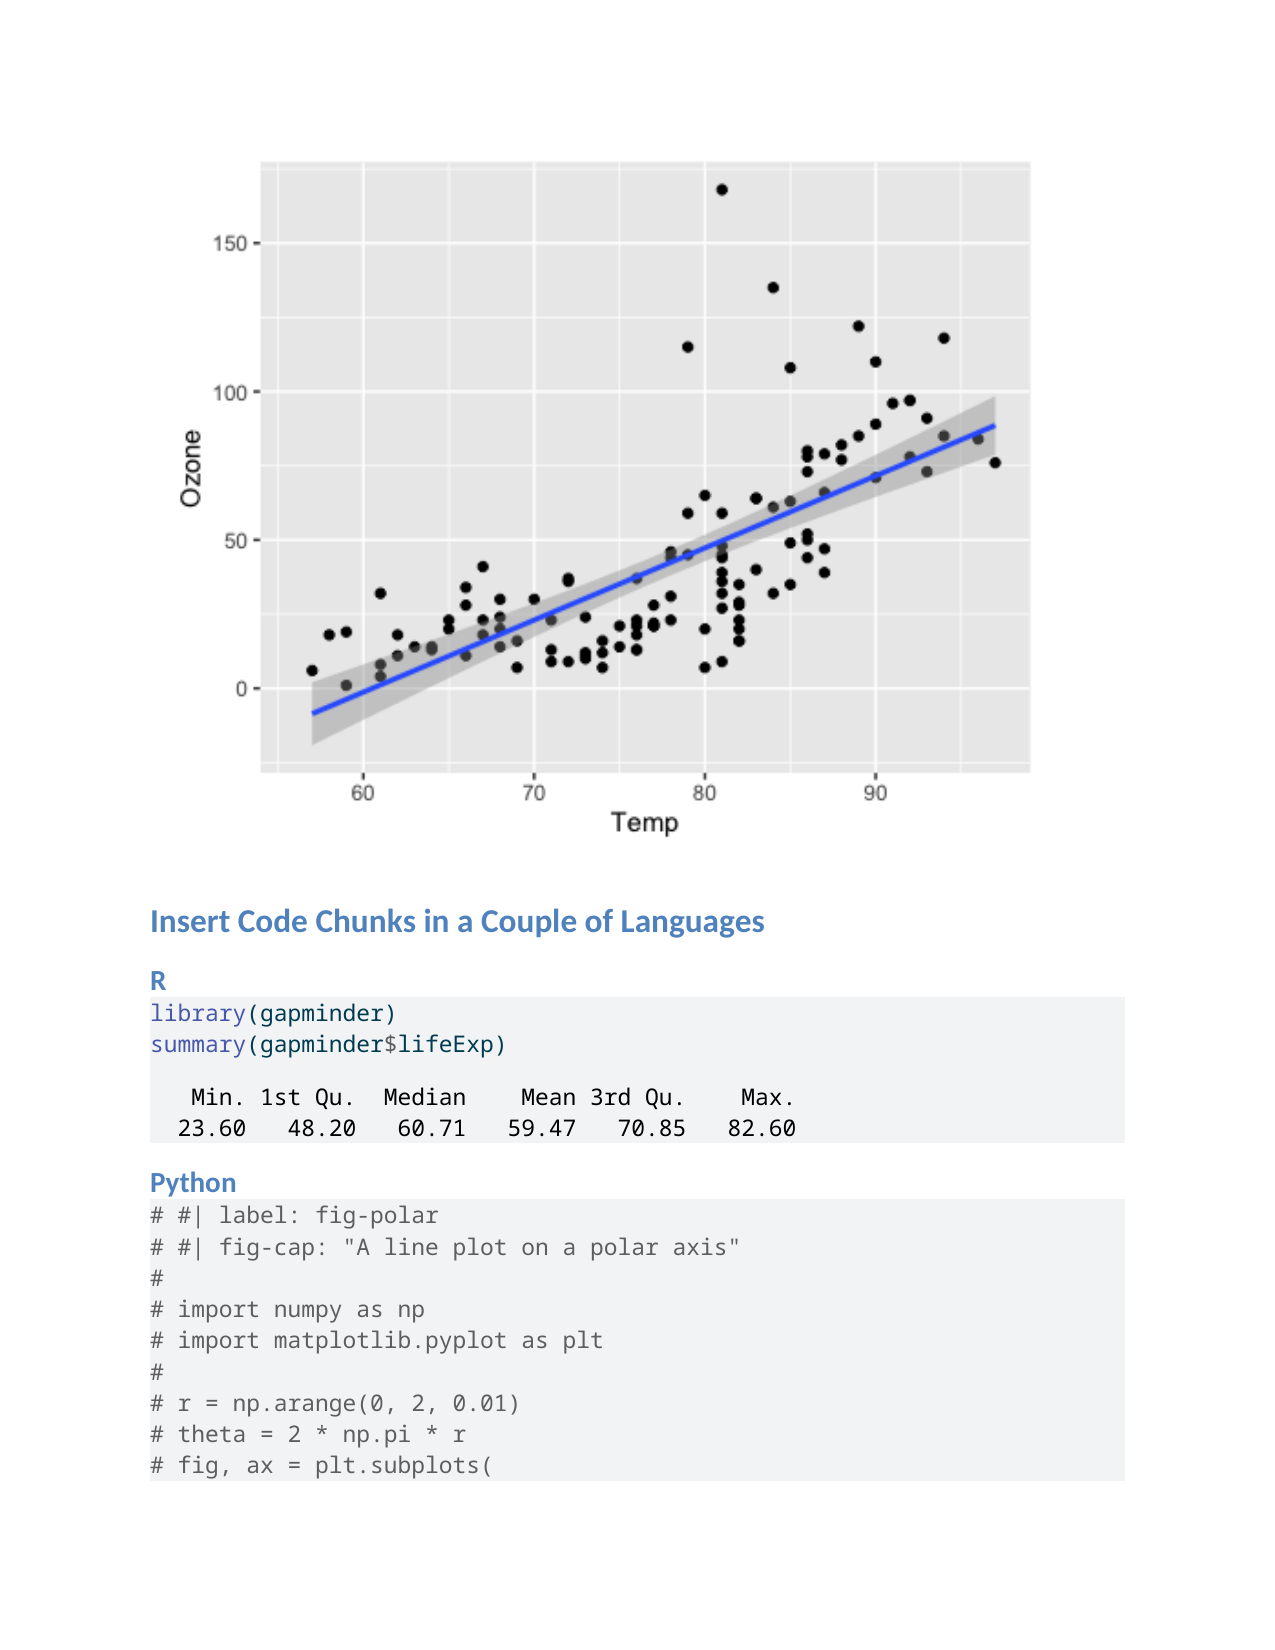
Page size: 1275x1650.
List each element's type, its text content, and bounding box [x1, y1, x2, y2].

picture [168, 150, 1044, 850]
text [150, 1199, 1125, 1481]
text library(gapminder) summary(gapminder$lifeExp) [150, 997, 1125, 1060]
subtitle Insert Code Chunks in a Couple of Languages [150, 900, 1125, 941]
text Min. 1st Qu. Median Mean 3rd Qu. Max. 23.60 48.20 60.71 59.47 70.85 82.60 [150, 1081, 1125, 1143]
subtitle Python [150, 1164, 1125, 1199]
subtitle R [150, 962, 1125, 997]
